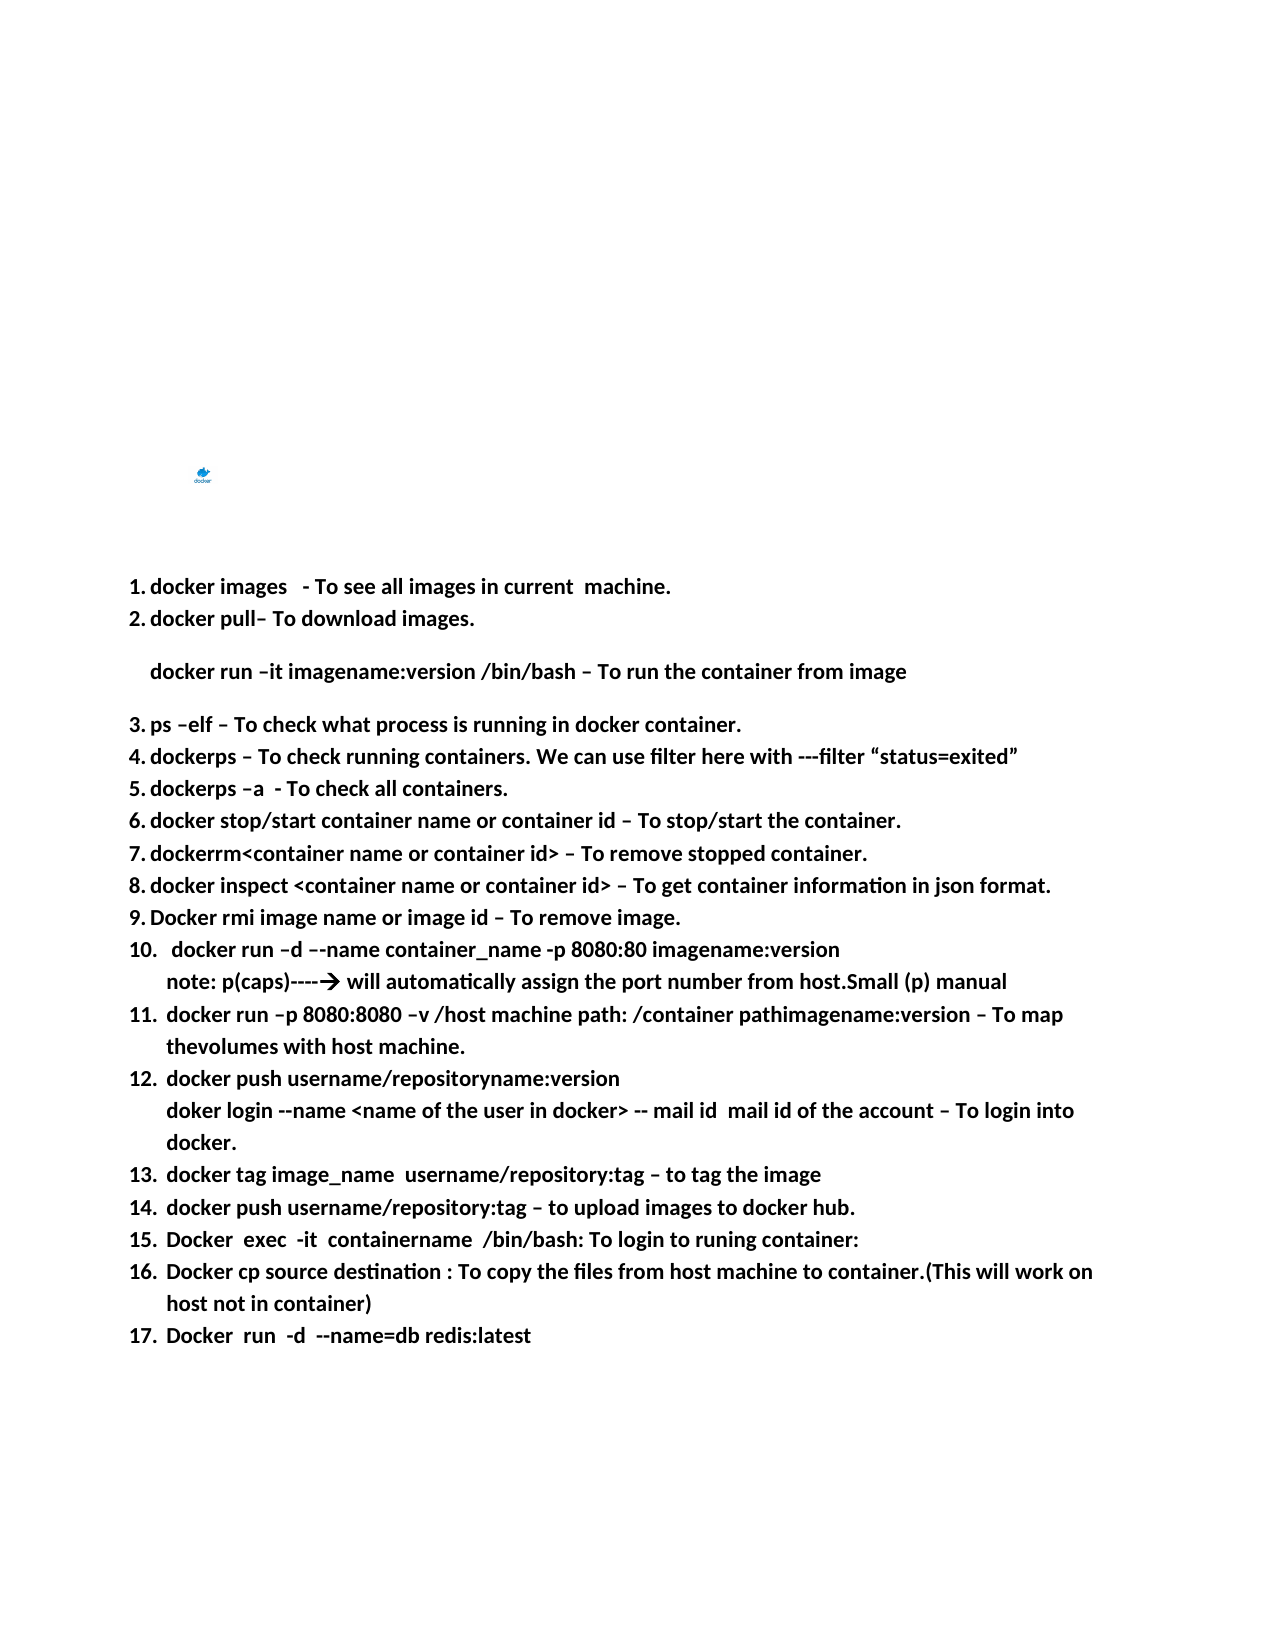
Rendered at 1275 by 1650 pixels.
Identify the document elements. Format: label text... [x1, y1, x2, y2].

list docker pull– To download images. [128, 604, 1125, 632]
list Docker exec -it containername /bin/bash: To login to runing container: [128, 1225, 1125, 1253]
picture [188, 466, 218, 484]
list Docker rmi image name or image id – To remove image. [128, 903, 1125, 931]
list docker push username/repositoryname:version [128, 1064, 1125, 1092]
list doker login --name <name of the user in docker> -- mail id mail id of the account – To login into docker. [166, 1096, 1125, 1156]
list Docker run -d --name=db redis:latest [128, 1322, 1125, 1349]
list dockerps – To check running containers. We can use filter here with ---filter “status=exited” [128, 742, 1125, 770]
list docker run –p 8080:8080 –v /host machine path: /container pathimagename:version – To map thevolumes with host machine. [128, 1000, 1125, 1060]
list docker push username/repository:tag – to upload images to docker hub. [128, 1193, 1125, 1221]
list dockerps –a - To check all containers. [128, 774, 1125, 802]
list docker images - To see all images in current machine. [128, 572, 1125, 600]
list dockerrm<container name or container id> – To remove stopped container. [128, 839, 1125, 867]
list Docker cp source destination : To copy the files from host machine to container.(This will work on host not in container) [128, 1257, 1125, 1317]
text docker run –it imagename:version /bin/bash – To run the container from image [150, 657, 1125, 685]
list ps –elf – To check what process is running in docker container. [128, 710, 1125, 738]
list docker tag image_name username/repository:tag – to tag the image [128, 1161, 1125, 1189]
list docker inspect <container name or container id> – To get container information in json format. [128, 871, 1125, 899]
list note: p(caps)---- will automatically assign the port number from host.Small (p) manual [166, 967, 1125, 996]
list docker stop/start container name or container id – To stop/start the container. [128, 807, 1125, 834]
list docker run –d –-name container_name -p 8080:80 imagename:version [128, 935, 1125, 963]
